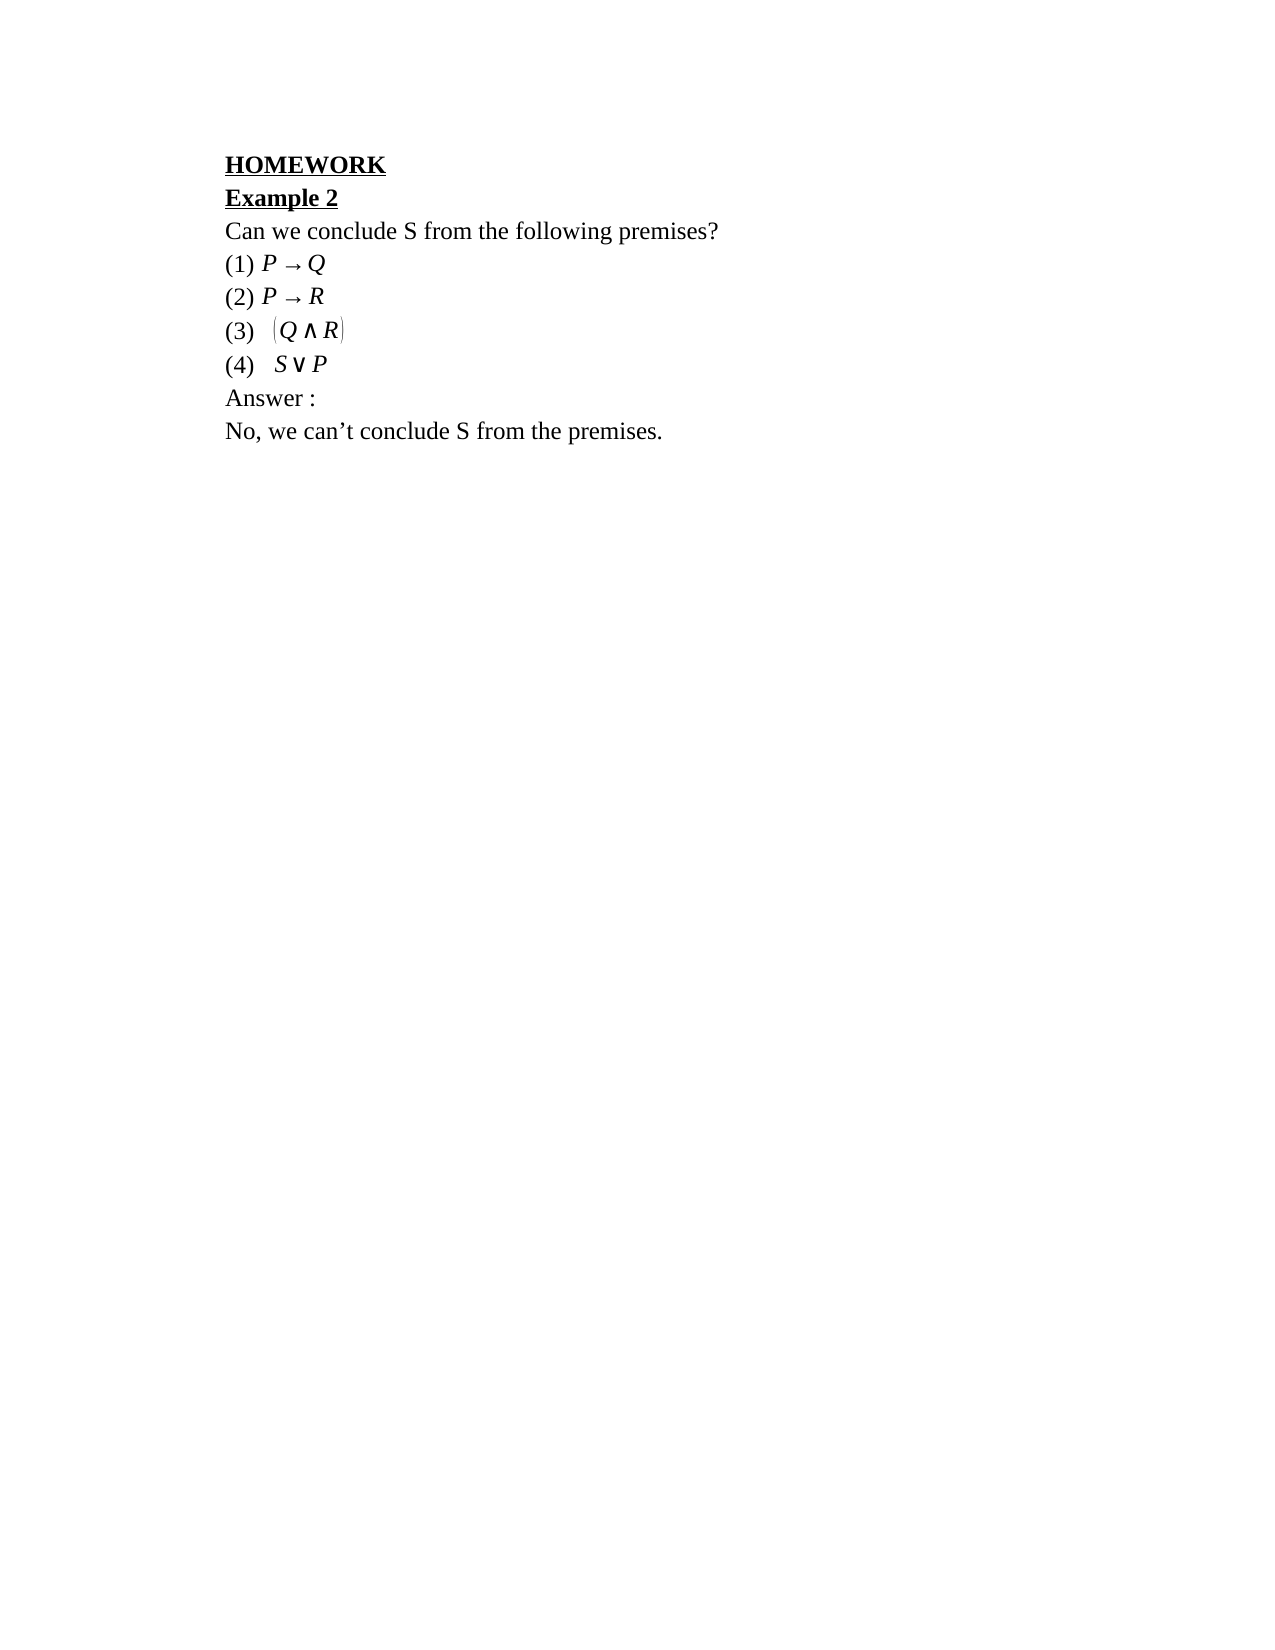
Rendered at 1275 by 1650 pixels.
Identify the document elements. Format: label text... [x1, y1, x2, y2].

list (2) [225, 282, 1125, 311]
list Can we conclude S from the following premises? [225, 216, 1125, 245]
list Example 2 [225, 183, 1125, 212]
list No, we can’t conclude S from the premises. [225, 416, 1125, 445]
list (4) [225, 350, 1125, 379]
list (1) [225, 249, 1125, 278]
list HOMEWORK [225, 150, 1125, 179]
list Answer : [225, 383, 1125, 412]
list (3) [225, 315, 1125, 346]
